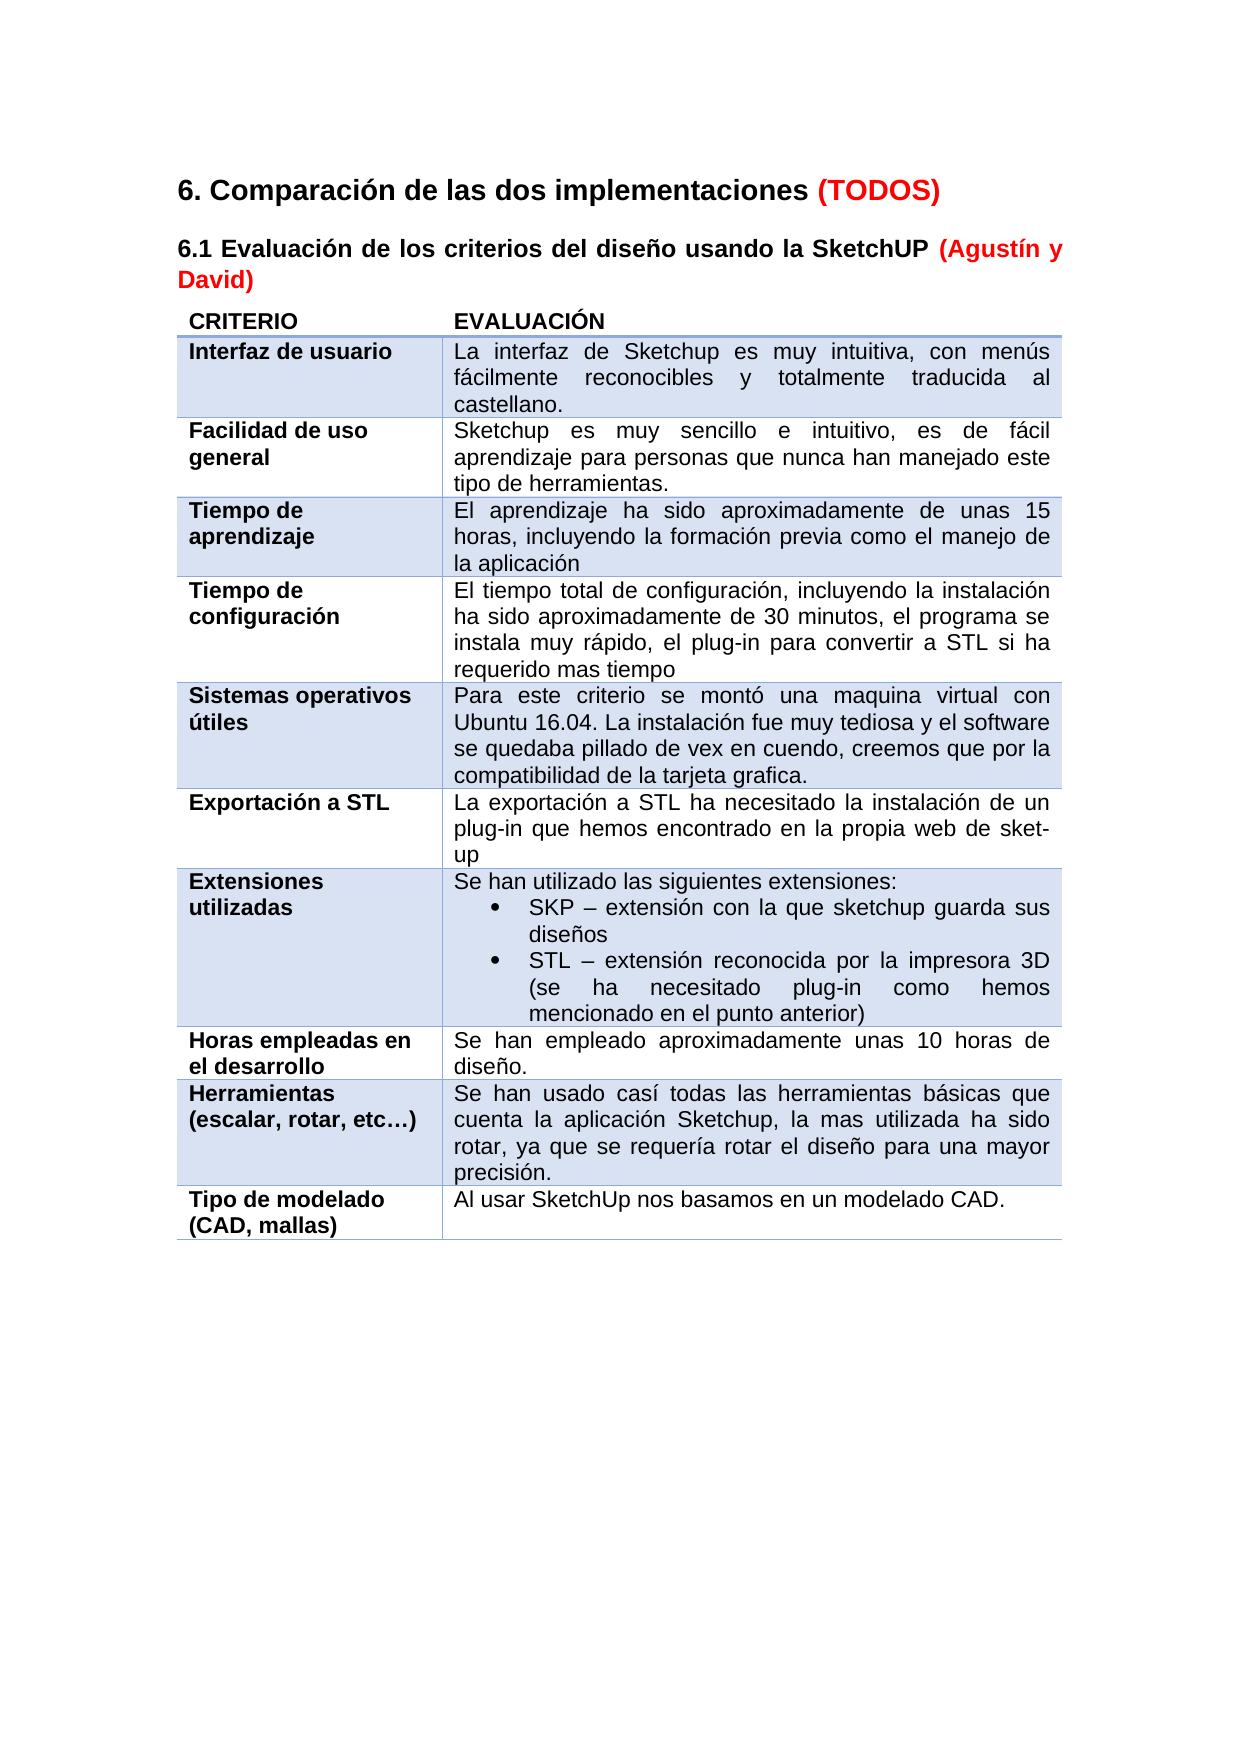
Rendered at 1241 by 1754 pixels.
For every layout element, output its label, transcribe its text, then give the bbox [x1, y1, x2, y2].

table_cell Se han empleado aproximadamente unas 10 horas de diseño. [443, 1027, 1062, 1079]
table_header EVALUACIÓN [443, 308, 1062, 335]
table_cell Tiempo de configuración [177, 577, 442, 682]
table_header CRITERIO [177, 308, 442, 335]
table_cell El aprendizaje ha sido aproximadamente de unas 15 horas, incluyendo la formación previa como el manejo de la aplicación [443, 498, 1062, 576]
table_cell Extensiones utilizadas [177, 869, 442, 1026]
subtitle 6.1 Evaluación de los criterios del diseño usando la SketchUP (Agustín y David) [177, 234, 1063, 293]
table_cell La exportación a STL ha necesitado la instalación de un plug-in que hemos encontrado en la propia web de sket-up [443, 789, 1062, 867]
table_cell Tiempo de aprendizaje [177, 498, 442, 576]
table_cell Exportación a STL [177, 789, 442, 867]
table_cell Se han utilizado las siguientes extensiones: SKP – extensión con la que sketchup guarda sus diseños STL – extensión reconocida por la impresora 3D (se ha necesitado plug-in como hemos mencionado en el punto anterior) [443, 869, 1062, 1026]
table_cell El tiempo total de configuración, incluyendo la instalación ha sido aproximadamente de 30 minutos, el programa se instala muy rápido, el plug-in para convertir a STL si ha requerido mas tiempo [443, 577, 1062, 682]
table_cell Sistemas operativos útiles [177, 683, 442, 788]
table_cell Para este criterio se montó una maquina virtual con Ubuntu 16.04. La instalación fue muy tediosa y el software se quedaba pillado de vex en cuendo, creemos que por la compatibilidad de la tarjeta grafica. [443, 683, 1062, 788]
table_cell Facilidad de uso general [177, 418, 442, 496]
table_cell Interfaz de usuario [177, 338, 442, 417]
subtitle 6. Comparación de las dos implementaciones (TODOS) [177, 173, 1063, 206]
table_cell Horas empleadas en el desarrollo [177, 1027, 442, 1079]
table_cell Al usar SketchUp nos basamos en un modelado CAD. [443, 1186, 1062, 1238]
table_cell Tipo de modelado (CAD, mallas) [177, 1186, 442, 1238]
table_cell Herramientas (escalar, rotar, etc…) [177, 1080, 442, 1185]
table_cell Se han usado casí todas las herramientas básicas que cuenta la aplicación Sketchup, la mas utilizada ha sido rotar, ya que se requería rotar el diseño para una mayor precisión. [443, 1080, 1062, 1185]
table_cell Sketchup es muy sencillo e intuitivo, es de fácil aprendizaje para personas que nunca han manejado este tipo de herramientas. [443, 418, 1062, 496]
table_cell La interfaz de Sketchup es muy intuitiva, con menús fácilmente reconocibles y totalmente traducida al castellano. [443, 338, 1062, 417]
